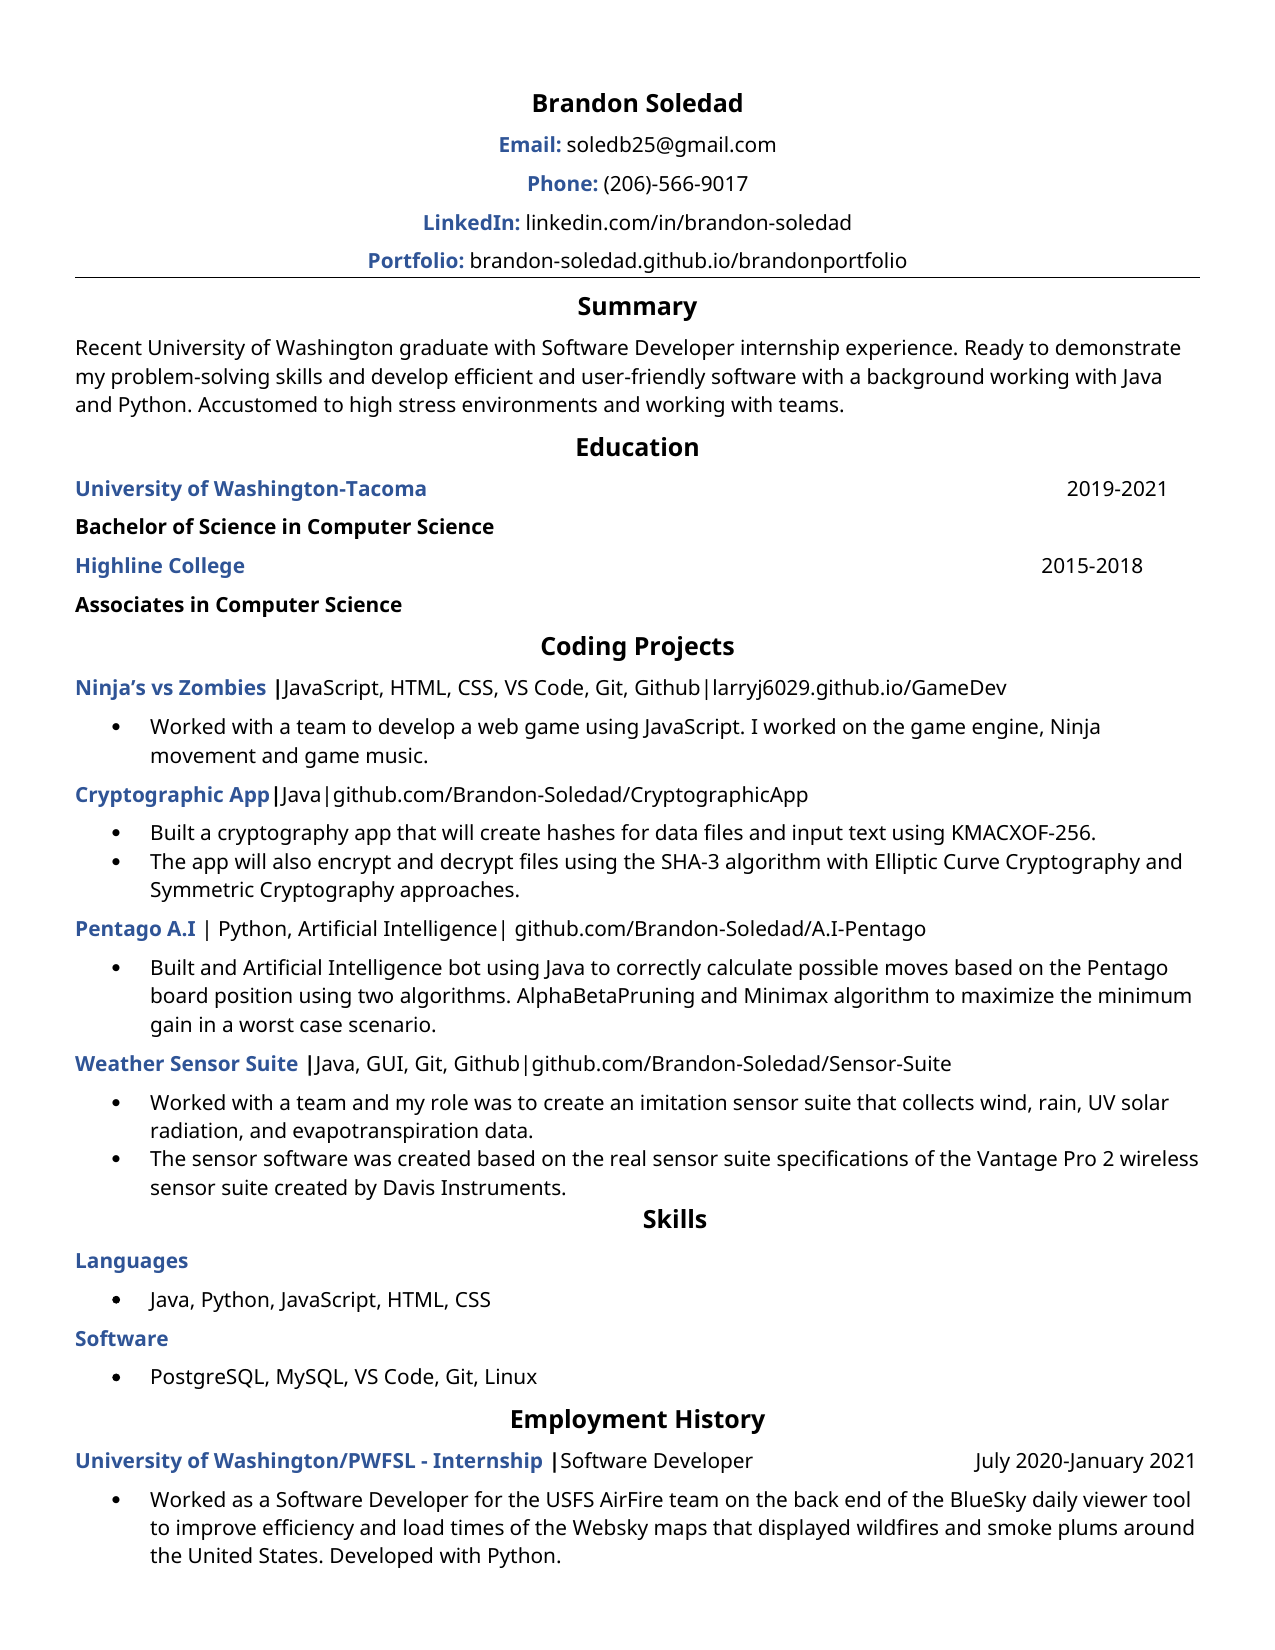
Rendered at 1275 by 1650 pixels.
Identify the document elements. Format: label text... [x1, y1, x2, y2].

list Worked with a team to develop a web game using JavaScript. I worked on the game engine, Ninja movement and game music. [112, 712, 1200, 769]
text Coding Projects [75, 629, 1200, 663]
text Education [75, 429, 1200, 463]
list The sensor software was created based on the real sensor suite specifications of the Vantage Pro 2 wireless sensor suite created by Davis Instruments. [112, 1144, 1200, 1201]
text University of Washington-Tacoma 2019-2021 [75, 474, 1200, 502]
text LinkedIn: linkedin.com/in/brandon-soledad [75, 208, 1200, 236]
list PostgreSQL, MySQL, VS Code, Git, Linux [112, 1362, 1200, 1391]
text Software [75, 1324, 1200, 1352]
text Portfolio: brandon-soledad.github.io/brandonportfolio [75, 246, 1200, 277]
list Java, Python, JavaScript, HTML, CSS [112, 1285, 1200, 1313]
text Bachelor of Science in Computer Science [75, 512, 1200, 541]
list The app will also encrypt and decrypt files using the SHA-3 algorithm with Elliptic Curve Cryptography and Symmetric Cryptography approaches. [112, 847, 1200, 904]
text Email: soledb25@gmail.com [75, 130, 1200, 158]
list Worked as a Software Developer for the USFS AirFire team on the back end of the BlueSky daily viewer tool to improve efficiency and load times of the Websky maps that displayed wildfires and smoke plums around the United States. Developed with Python. [112, 1485, 1200, 1570]
list Worked with a team and my role was to create an imitation sensor suite that collects wind, rain, UV solar radiation, and evapotranspiration data. [112, 1088, 1200, 1144]
list Skills [150, 1201, 1200, 1236]
text Ninja’s vs Zombies |JavaScript, HTML, CSS, VS Code, Git, Github|larryj6029.github.io/GameDev [75, 673, 1200, 702]
text Brandon Soledad [75, 85, 1200, 119]
text Associates in Computer Science [75, 590, 1200, 619]
text University of Washington/PWFSL - Internship |Software Developer July 2020-January 2021 [75, 1446, 1200, 1474]
text Highline College 2015-2018 [75, 551, 1200, 580]
list Built and Artificial Intelligence bot using Java to correctly calculate possible moves based on the Pentago board position using two algorithms. AlphaBetaPruning and Minimax algorithm to maximize the minimum gain in a worst case scenario. [112, 953, 1200, 1038]
text Languages [75, 1246, 1200, 1274]
text Employment History [75, 1401, 1200, 1435]
text Pentago A.I | Python, Artificial Intelligence| github.com/Brandon-Soledad/A.I-Pentago [75, 914, 1200, 943]
text Summary [75, 289, 1200, 323]
text Cryptographic App|Java|github.com/Brandon-Soledad/CryptographicApp [75, 780, 1200, 808]
text Recent University of Washington graduate with Software Developer internship experience. Ready to demonstrate my problem-solving skills and develop efficient and user-friendly software with a background working with Java and Python. Accustomed to high stress environments and working with teams. [75, 333, 1200, 419]
text Weather Sensor Suite |Java, GUI, Git, Github|github.com/Brandon-Soledad/Sensor-Suite [75, 1049, 1200, 1077]
text Phone: (206)-566-9017 [75, 169, 1200, 197]
list Built a cryptography app that will create hashes for data files and input text using KMACXOF-256. [112, 818, 1200, 847]
